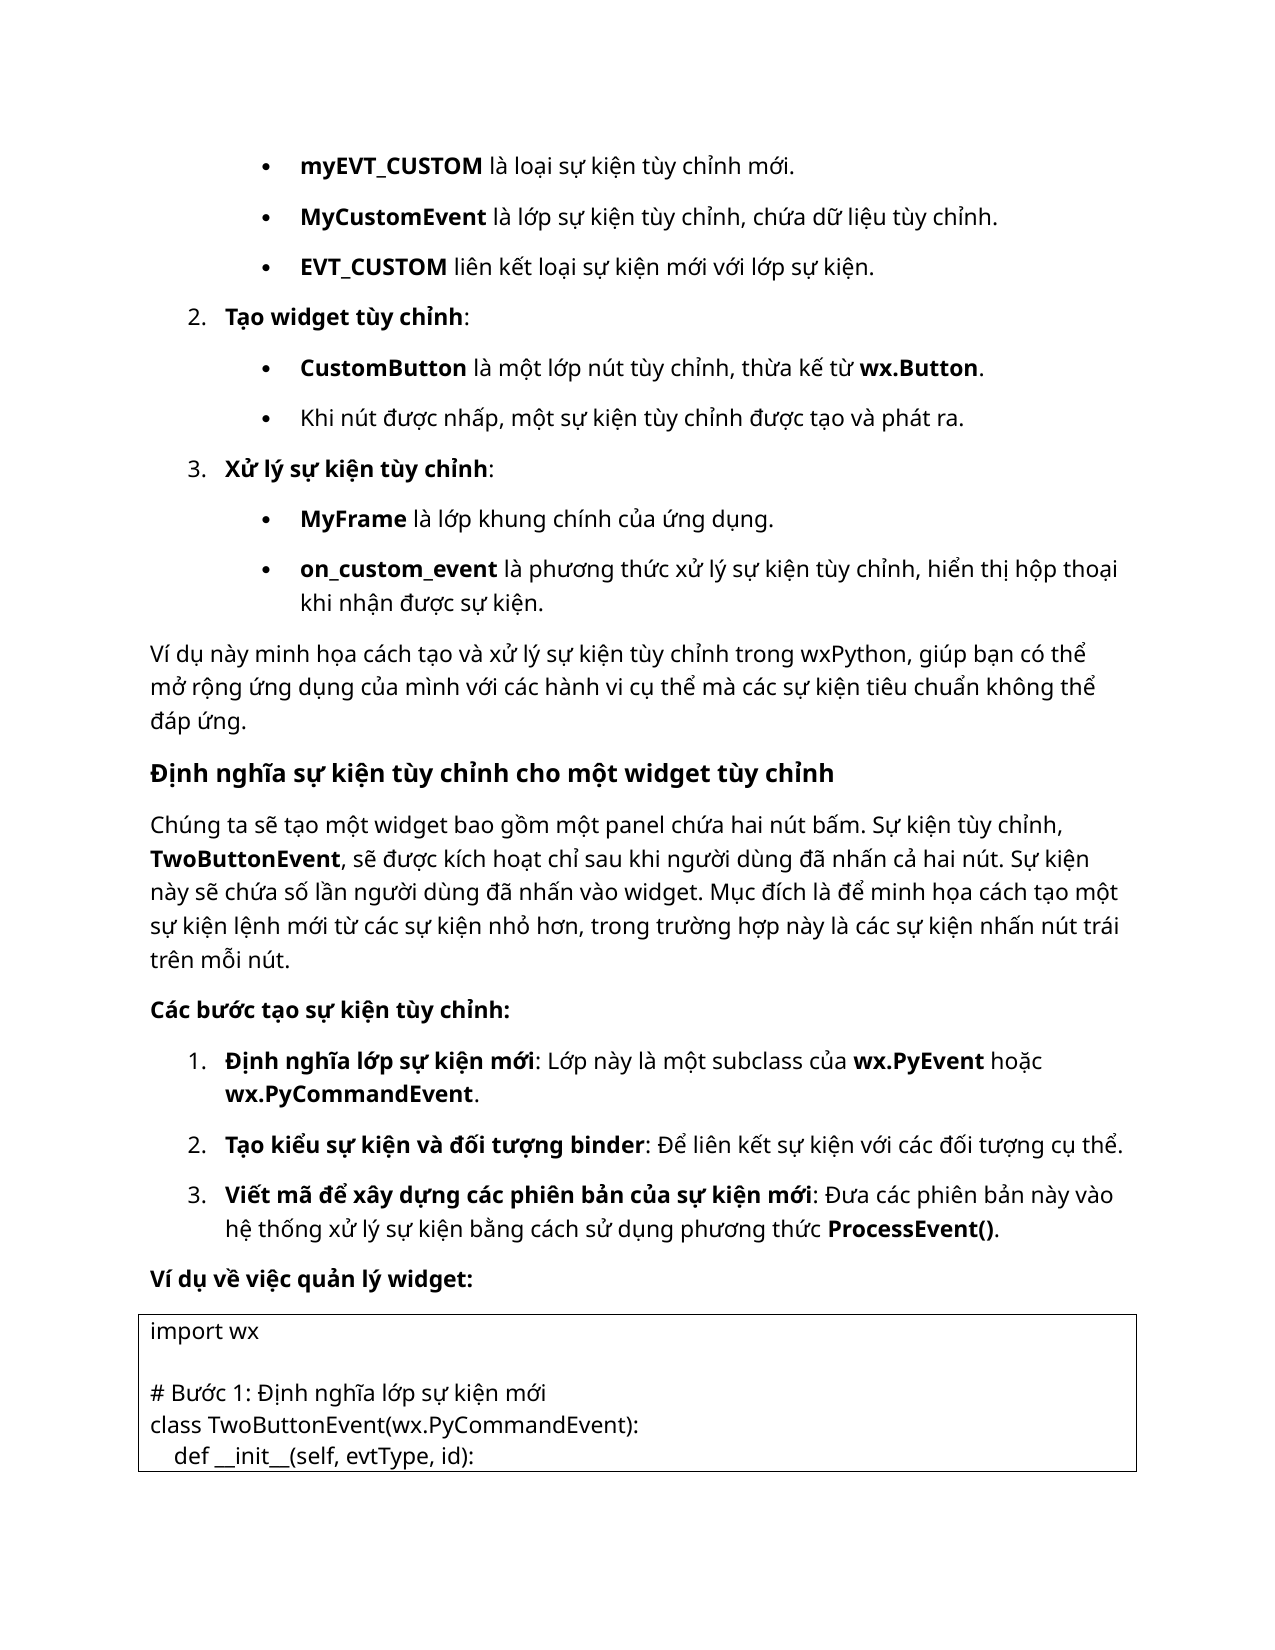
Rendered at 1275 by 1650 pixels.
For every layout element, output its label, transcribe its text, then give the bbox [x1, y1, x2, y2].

list Tạo kiểu sự kiện và đối tượng binder: Để liên kết sự kiện với các đối tượng cụ thể. [187, 1129, 1125, 1160]
list Khi nút được nhấp, một sự kiện tùy chỉnh được tạo và phát ra. [262, 402, 1125, 433]
list Viết mã để xây dựng các phiên bản của sự kiện mới: Đưa các phiên bản này vào hệ thống xử lý sự kiện bằng cách sử dụng phương thức ProcessEvent(). [187, 1179, 1125, 1244]
text Ví dụ này minh họa cách tạo và xử lý sự kiện tùy chỉnh trong wxPython, giúp bạn có thể mở rộng ứng dụng của mình với các hành vi cụ thể mà các sự kiện tiêu chuẩn không thể đáp ứng. [150, 637, 1125, 736]
list MyCustomEvent là lớp sự kiện tùy chỉnh, chứa dữ liệu tùy chỉnh. [262, 200, 1125, 232]
text Chúng ta sẽ tạo một widget bao gồm một panel chứa hai nút bấm. Sự kiện tùy chỉnh, TwoButtonEvent, sẽ được kích hoạt chỉ sau khi người dùng đã nhấn cả hai nút. Sự kiện này sẽ chứa số lần người dùng đã nhấn vào widget. Mục đích là để minh họa cách tạo một sự kiện lệnh mới từ các sự kiện nhỏ hơn, trong trường hợp này là các sự kiện nhấn nút trái trên mỗi nút. [150, 809, 1125, 975]
list Tạo widget tùy chỉnh: [187, 301, 1125, 332]
list myEVT_CUSTOM là loại sự kiện tùy chỉnh mới. [262, 150, 1125, 181]
list Xử lý sự kiện tùy chỉnh: [187, 452, 1125, 484]
text Các bước tạo sự kiện tùy chỉnh: [150, 994, 1125, 1026]
list CustomButton là một lớp nút tùy chỉnh, thừa kế từ wx.Button. [262, 352, 1125, 383]
list on_custom_event là phương thức xử lý sự kiện tùy chỉnh, hiển thị hộp thoại khi nhận được sự kiện. [262, 553, 1125, 618]
list Định nghĩa lớp sự kiện mới: Lớp này là một subclass của wx.PyEvent hoặc wx.PyCommandEvent. [187, 1045, 1125, 1110]
list MyFrame là lớp khung chính của ứng dụng. [262, 503, 1125, 534]
list EVT_CUSTOM liên kết loại sự kiện mới với lớp sự kiện. [262, 251, 1125, 282]
text Ví dụ về việc quản lý widget: [150, 1263, 1125, 1295]
text Định nghĩa sự kiện tùy chỉnh cho một widget tùy chỉnh [150, 755, 1125, 789]
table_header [139, 1315, 1136, 1471]
